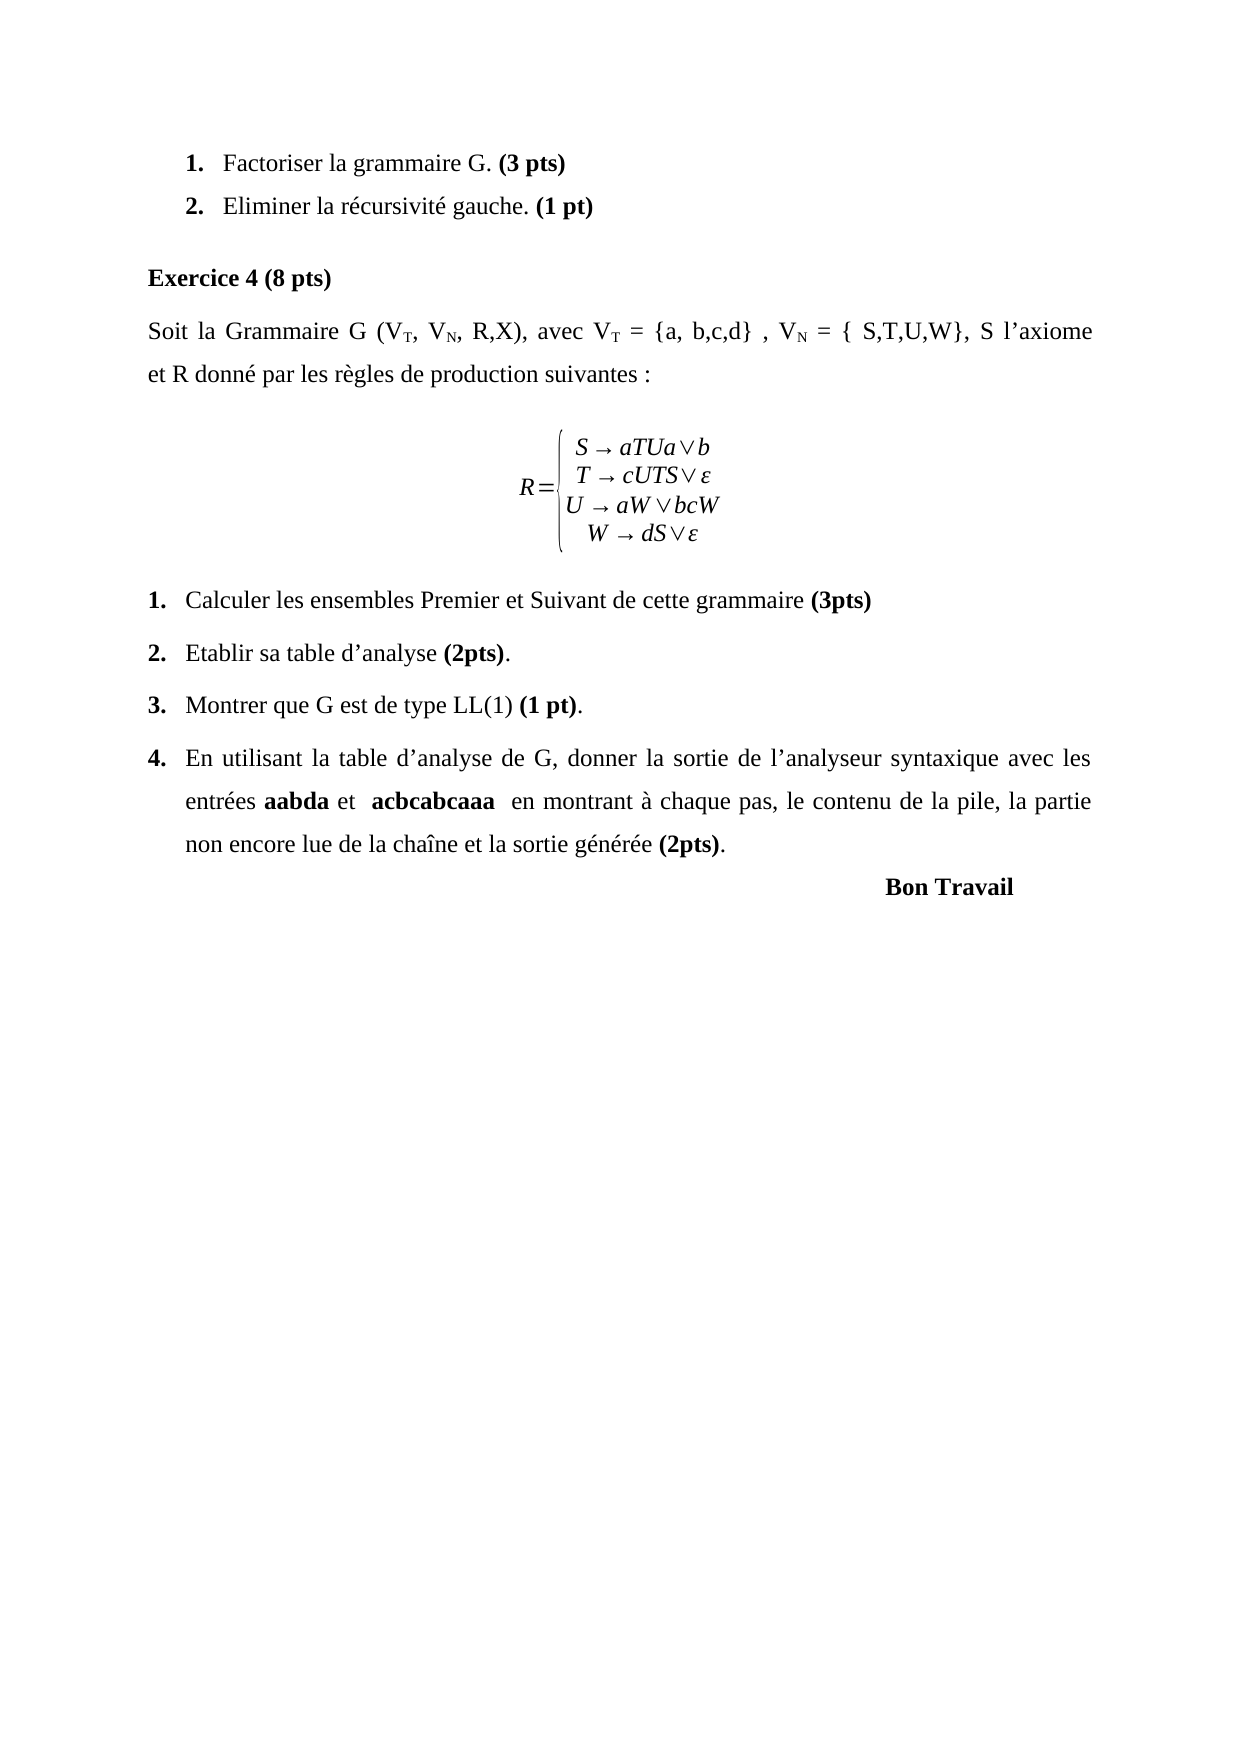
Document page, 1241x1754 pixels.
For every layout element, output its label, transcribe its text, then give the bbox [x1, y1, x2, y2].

subtitle Calculer les ensembles Premier et Suivant de cette grammaire (3pts) [148, 585, 1093, 614]
list Factoriser la grammaire G. (3 pts) [185, 148, 1093, 176]
list Eliminer la récursivité gauche. (1 pt) [185, 191, 1093, 219]
subtitle Etablir sa table d’analyse (2pts). [148, 638, 1093, 667]
text Soit la Grammaire G (VT, VN, R,X), avec VT = {a, b,c,d} , VN = { S,T,U,W}, S l’axiome et R donné par les règles de production suivantes : [148, 316, 1093, 388]
subtitle Montrer que G est de type LL(1) (1 pt). [148, 690, 1093, 719]
list Bon Travail [885, 872, 1093, 901]
text Exercice 4 (8 pts) [148, 263, 1093, 291]
subtitle En utilisant la table d’analyse de G, donner la sortie de l’analyseur syntaxique avec les entrées aabda et acbcabcaaa en montrant à chaque pas, le contenu de la pile, la partie non encore lue de la chaîne et la sortie générée (2pts). [148, 743, 1093, 858]
